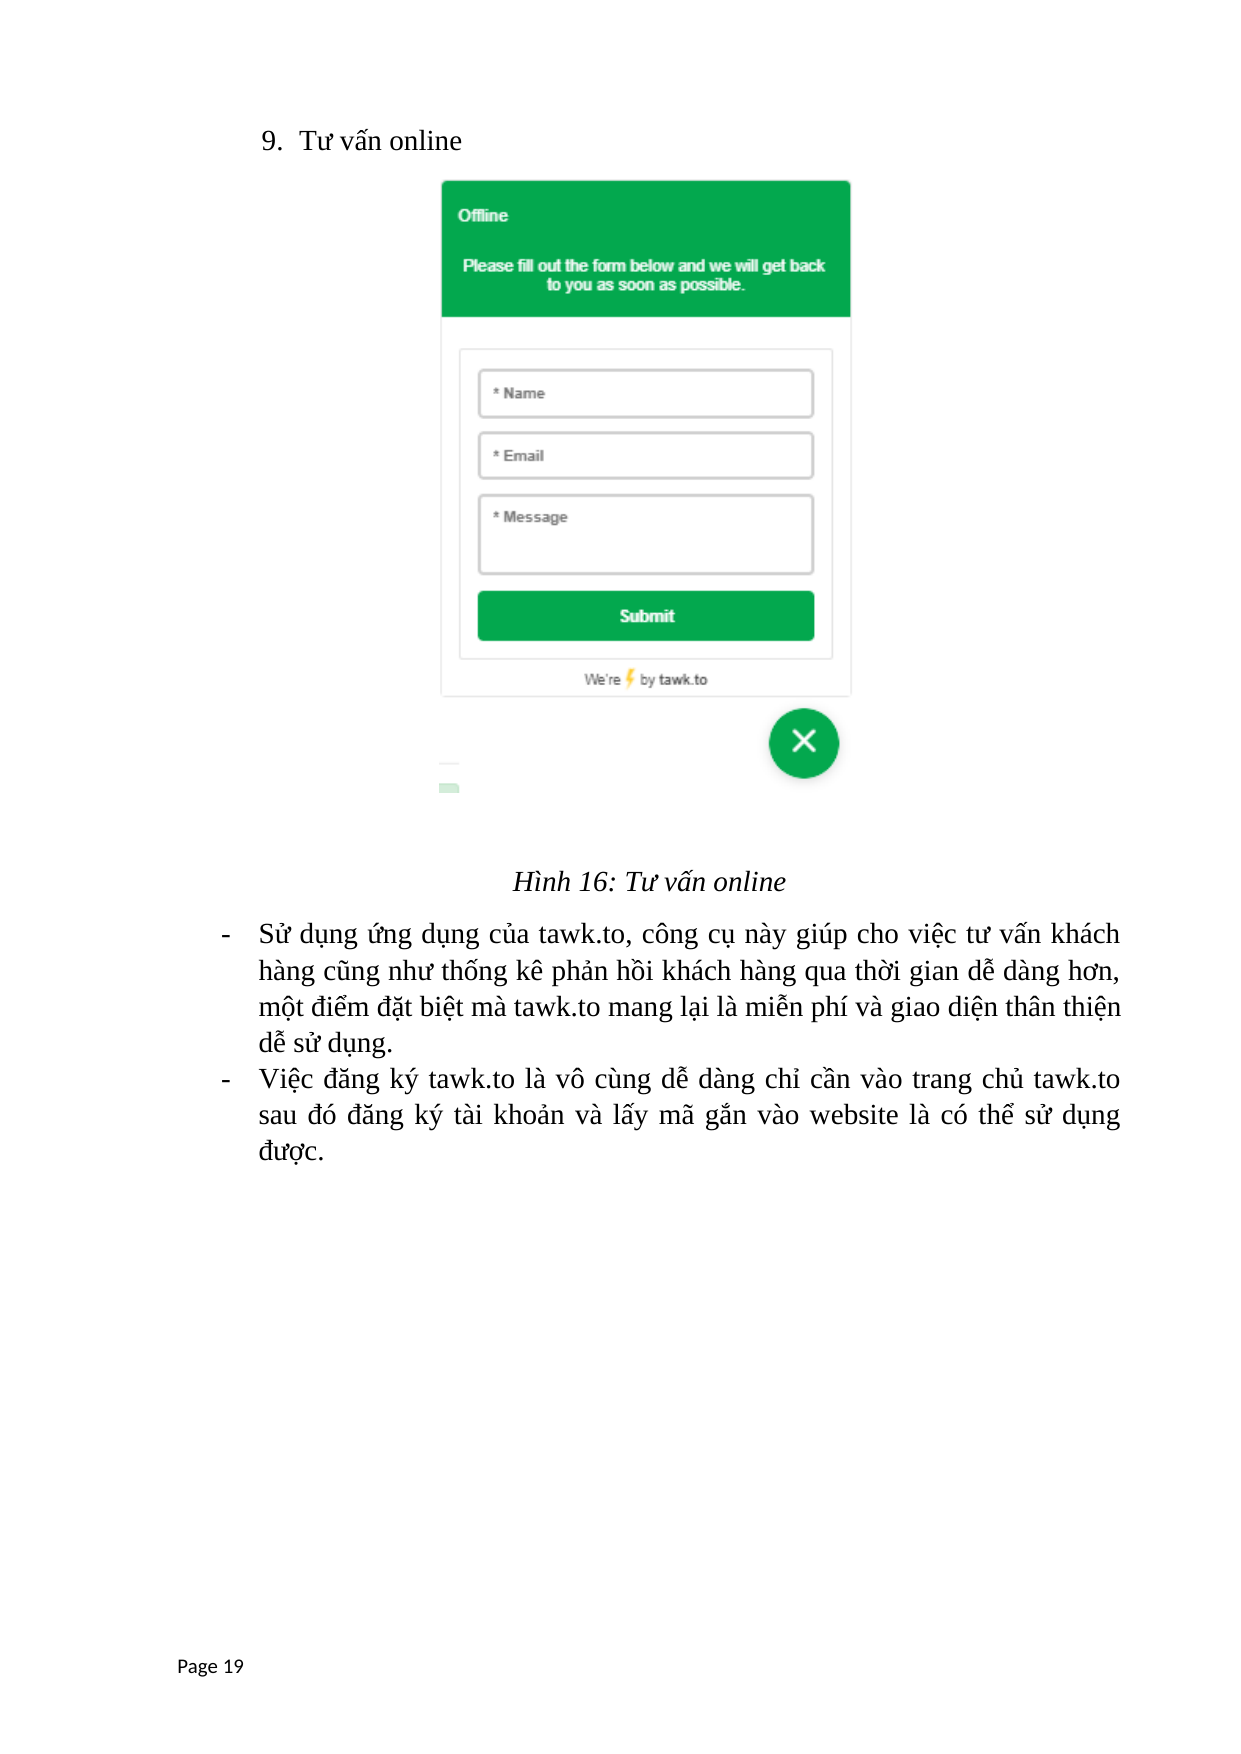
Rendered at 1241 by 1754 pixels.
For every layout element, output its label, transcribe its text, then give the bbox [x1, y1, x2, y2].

list Sử dụng ứng dụng của tawk.to, công cụ này giúp cho việc tư vấn khách hàng cũng như thống kê phản hồi khách hàng qua thời gian dễ dàng hơn, một điểm đặt biệt mà tawk.to mang lại là miễn phí và giao diện thân thiện dễ sử dụng. [221, 917, 1122, 1059]
subtitle Tư vấn online [261, 123, 1122, 156]
list Việc đăng ký tawk.to là vô cùng dễ dàng chỉ cần vào trang chủ tawk.to sau đó đăng ký tài khoản và lấy mã gắn vào website là có thể sử dụng được. [221, 1061, 1122, 1167]
text Hình 16: Tư vấn online [177, 864, 1122, 897]
picture [439, 178, 860, 793]
